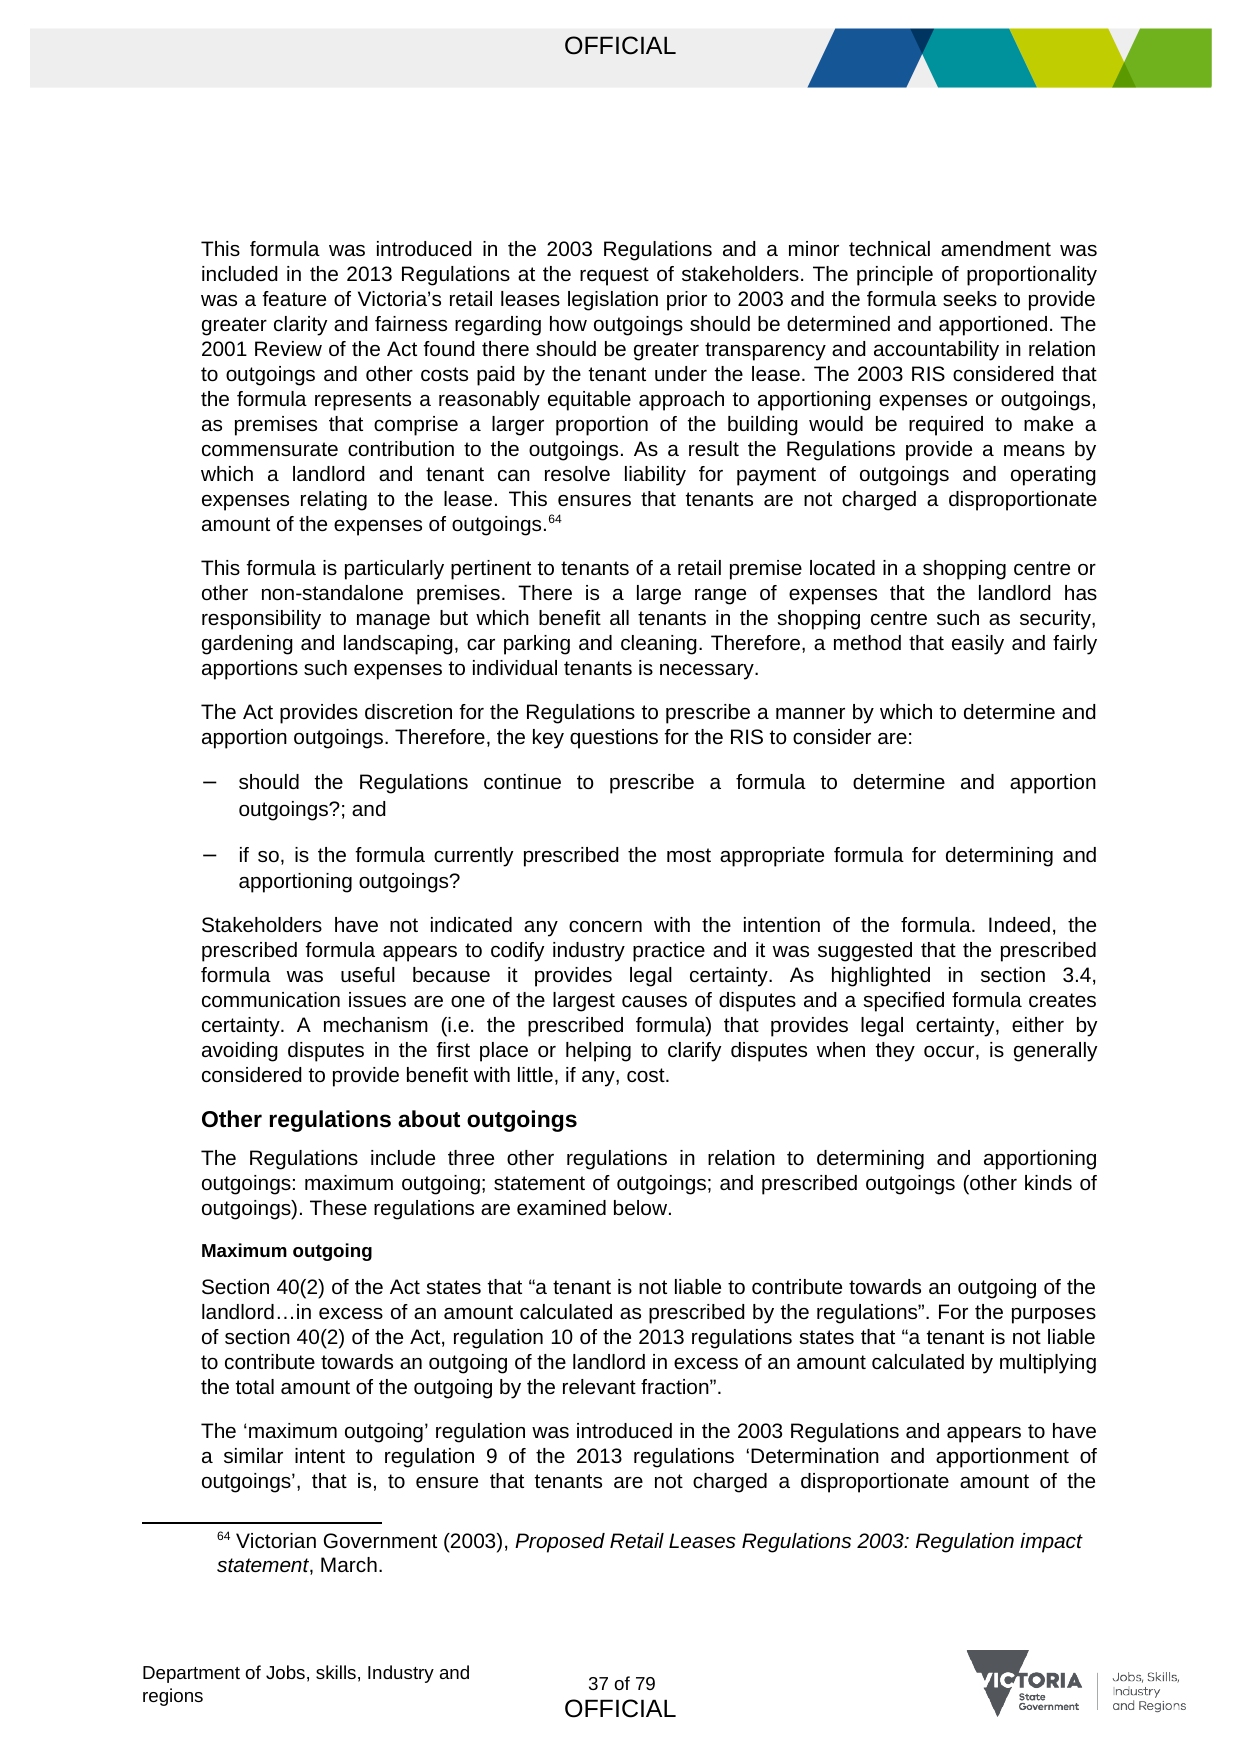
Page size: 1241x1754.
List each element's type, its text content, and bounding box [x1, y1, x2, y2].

picture [322, 1560, 326, 1570]
list should the Regulations continue to prescribe a formula to determine and apportion outgoings?; and [201, 767, 1098, 821]
picture [271, 1562, 277, 1570]
text The Act provides discretion for the Regulations to prescribe a manner by which to determine and apportion outgoings. Therefore, the key questions for the RIS to consider are: [201, 699, 1098, 749]
list if so, is the formula currently prescribed the most appropriate formula for determining and apportioning outgoings? [201, 840, 1098, 893]
text This formula is particularly pertinent to tenants of a retail premise located in a shopping centre or other non-standalone premises. There is a large range of expenses that the landlord has responsibility to manage but which benefit all tenants in the shopping centre such as security, gardening and landscaping, car parking and cleaning. Therefore, a method that easily and fairly apportions such expenses to individual tenants is necessary. [201, 555, 1098, 680]
text Maximum outgoing [142, 1238, 1098, 1261]
text Stakeholders have not indicated any concern with the intention of the formula. Indeed, the prescribed formula appears to codify industry practice and it was suggested that the prescribed formula was useful because it provides legal certainty. As highlighted in section 3.4, communication issues are one of the largest causes of disputes and a specified formula creates certainty. A mechanism (i.e. the prescribed formula) that provides legal certainty, either by avoiding disputes in the first place or helping to clarify disputes when they occur, is generally considered to provide benefit with little, if any, cost. [201, 912, 1098, 1087]
picture [369, 1562, 374, 1570]
picture [293, 1562, 299, 1570]
text This formula was introduced in the 2003 Regulations and a minor technical amendment was included in the 2013 Regulations at the request of stakeholders. The principle of proportionality was a feature of Victoria’s retail leases legislation prior to 2003 and the formula seeks to provide greater clarity and fairness regarding how outgoings should be determined and apportioned. The 2001 Review of the Act found there should be greater transparency and accountability in relation to outgoings and other costs paid by the tenant under the lease. The 2003 RIS considered that the formula represents a reasonably equitable approach to apportioning expenses or outgoings, as premises that comprise a larger proportion of the building would be required to make a commensurate contribution to the outgoings. As a result the Regulations provide a means by which a landlord and tenant can resolve liability for payment of outgoings and operating expenses relating to the lease. This ensures that tenants are not charged a disproportionate amount of the expenses of outgoings. [201, 236, 1098, 536]
text The Regulations include three other regulations in relation to determining and apportioning outgoings: maximum outgoing; statement of outgoings; and prescribed outgoings (other kinds of outgoings). These regulations are examined below. [201, 1144, 1098, 1219]
picture [0, 0, 1241, 1570]
text Section 40(2) of the Act states that “a tenant is not liable to contribute towards an outgoing of the landlord…in excess of an amount calculated as prescribed by the regulations”. For the purposes of section 40(2) of the Act, regulation 10 of the 2013 regulations states that “a tenant is not liable to contribute towards an outgoing of the landlord in excess of an amount calculated by multiplying the total amount of the outgoing by the relevant fraction”. [201, 1274, 1098, 1399]
picture [966, 1650, 1186, 1717]
text Other regulations about outgoings [142, 1106, 1098, 1132]
